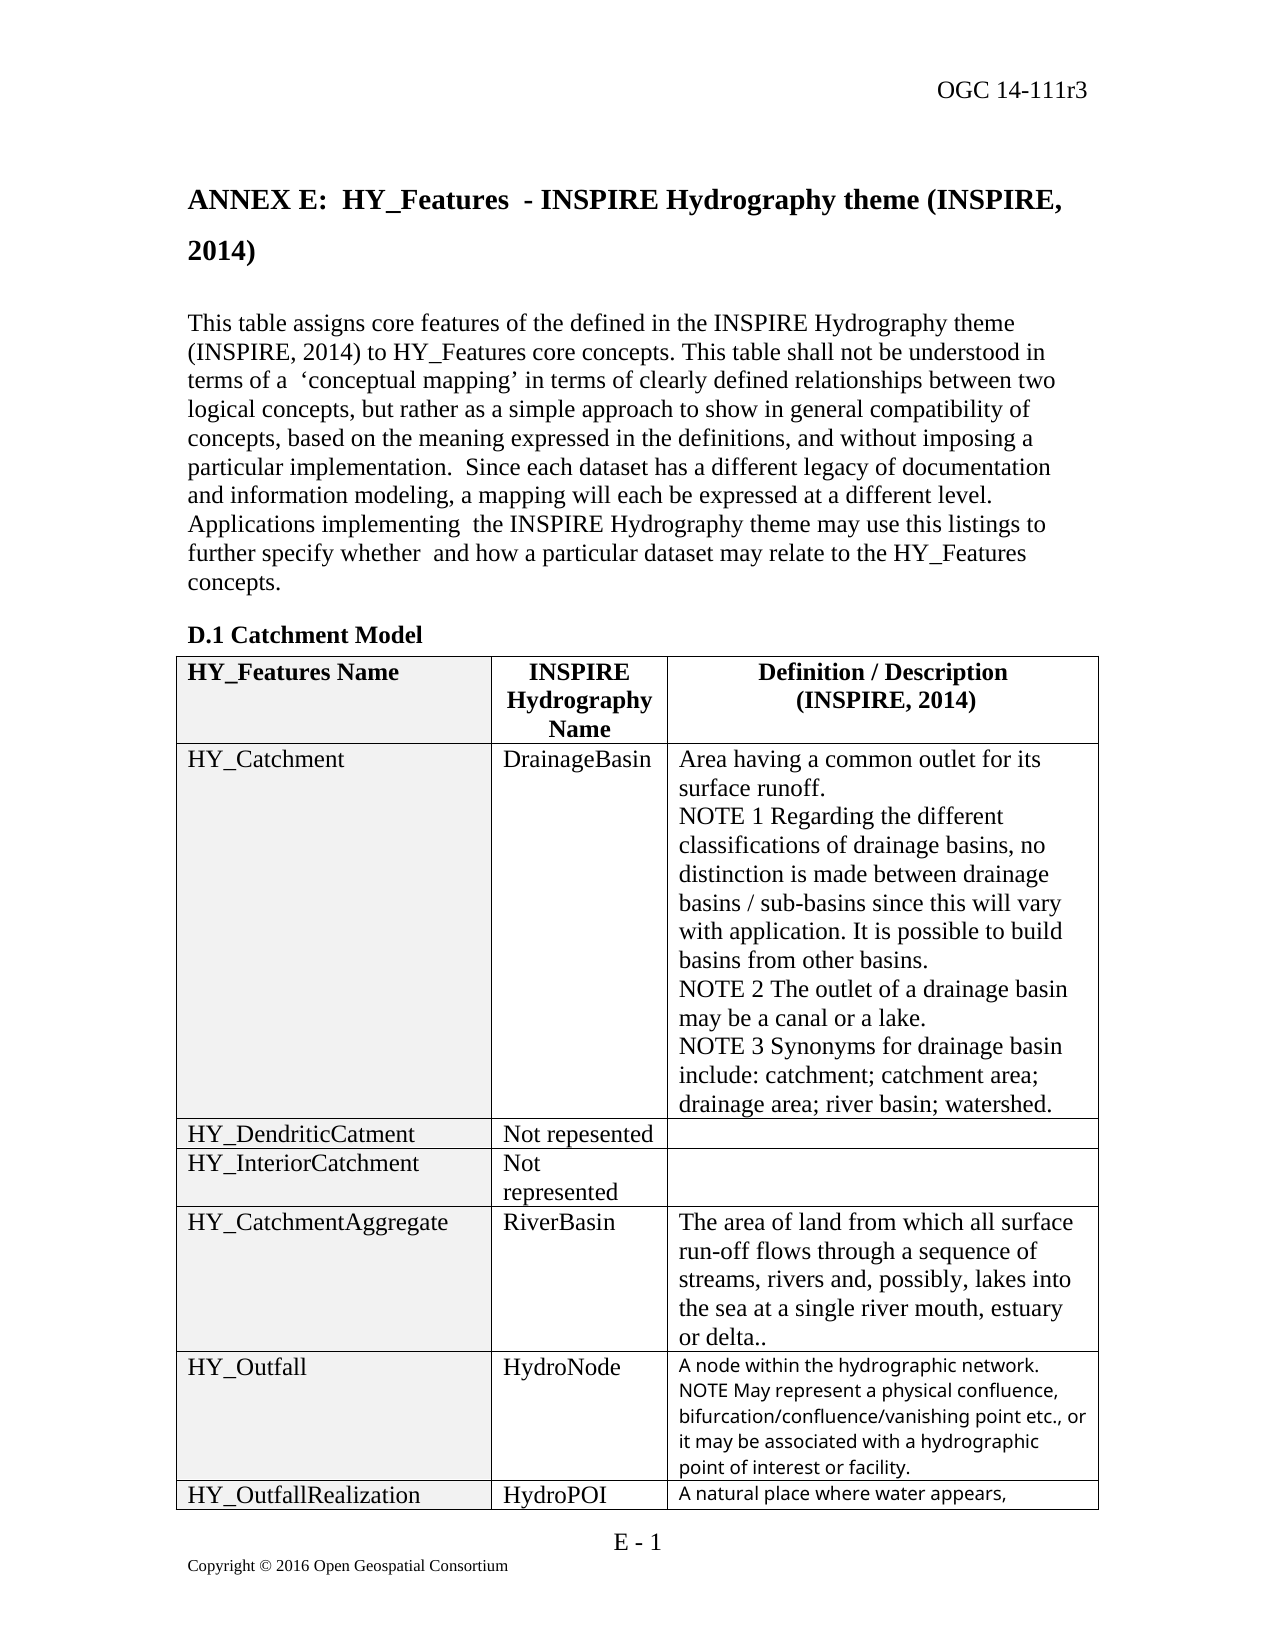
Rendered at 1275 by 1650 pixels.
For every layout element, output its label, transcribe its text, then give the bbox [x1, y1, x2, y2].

subtitle ANNEX E: HY_Features - INSPIRE Hydrography theme (INSPIRE, 2014) [187, 182, 1087, 266]
table_header HY_Features Name [177, 657, 491, 743]
table_cell DrainageBasin [492, 744, 667, 1118]
table_header Definition / Description (INSPIRE, 2014) [668, 657, 1098, 743]
table_cell [668, 1119, 1098, 1147]
subtitle D.1 Catchment Model [187, 621, 1087, 649]
table_cell Not repesented [492, 1119, 667, 1147]
table_cell The area of land from which all surface run-off flows through a sequence of streams, rivers and, possibly, lakes into the sea at a single river mouth, estuary or delta.. [668, 1207, 1098, 1351]
table_cell HY_InteriorCatchment [177, 1149, 491, 1206]
table_cell A node within the hydrographic network. NOTE May represent a physical confluence, bifurcation/confluence/vanishing point etc., or it may be associated with a hydrographic point of interest or facility. [668, 1352, 1098, 1479]
table_cell HydroNode [492, 1352, 667, 1479]
table_cell HY_CatchmentAggregate [177, 1207, 491, 1351]
table_cell Not represented [492, 1149, 667, 1206]
table_cell [668, 1149, 1098, 1206]
table_cell RiverBasin [492, 1207, 667, 1351]
table_cell HY_Outfall [177, 1352, 491, 1479]
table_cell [668, 1481, 1098, 1509]
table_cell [177, 1481, 491, 1509]
table_cell Area having a common outlet for its surface runoff. NOTE 1 Regarding the different classifications of drainage basins, no distinction is made between drainage basins / sub-basins since this will vary with application. It is possible to build basins from other basins. NOTE 2 The outlet of a drainage basin may be a canal or a lake. NOTE 3 Synonyms for drainage basin include: catchment; catchment area; drainage area; river basin; watershed. [668, 744, 1098, 1118]
table_cell HY_Catchment [177, 744, 491, 1118]
text This table assigns core features of the defined in the INSPIRE Hydrography theme (INSPIRE, 2014) to HY_Features core concepts. This table shall not be understood in terms of a ‘conceptual mapping’ in terms of clearly defined relationships between two logical concepts, but rather as a simple approach to show in general compatibility of concepts, based on the meaning expressed in the definitions, and without imposing a particular implementation. Since each dataset has a different legacy of documentation and information modeling, a mapping will each be expressed at a different level. Applications implementing the INSPIRE Hydrography theme may use this listings to further specify whether and how a particular dataset may relate to the HY_Features concepts. [187, 308, 1087, 596]
table_cell HY_DendriticCatment [177, 1119, 491, 1147]
table_cell HydroPOI [492, 1481, 667, 1509]
table_header INSPIRE Hydrography Name [492, 657, 667, 743]
